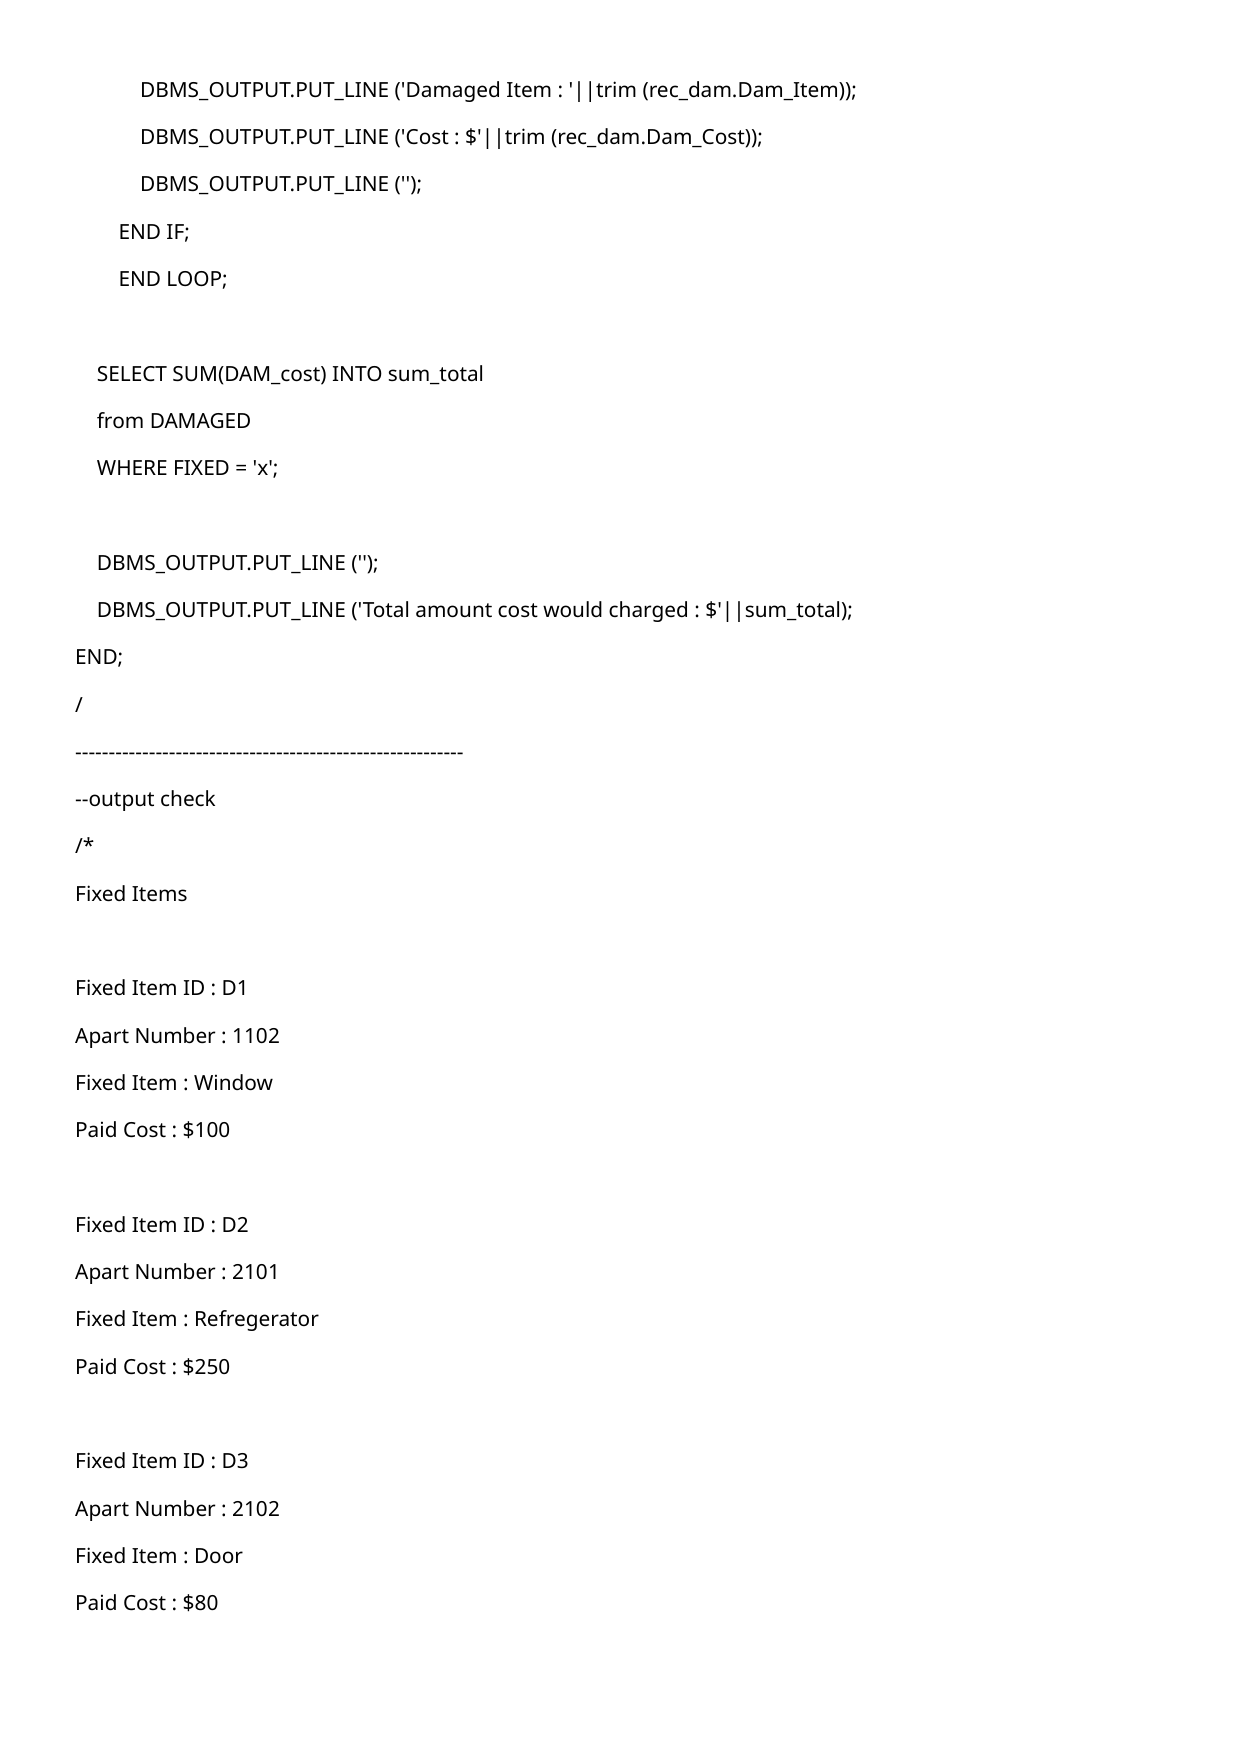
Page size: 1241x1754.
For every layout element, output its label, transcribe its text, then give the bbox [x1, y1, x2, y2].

text Fixed Items [75, 879, 1165, 907]
text Paid Cost : $100 [75, 1115, 1165, 1144]
text END; [75, 642, 1165, 671]
text SELECT SUM(DAM_cost) INTO sum_total [75, 359, 1165, 387]
text WHERE FIXED = 'x'; [75, 453, 1165, 482]
text DBMS_OUTPUT.PUT_LINE ('Cost : $'||trim (rec_dam.Dam_Cost)); [75, 122, 1165, 151]
text Apart Number : 2101 [75, 1257, 1165, 1286]
text END LOOP; [75, 264, 1165, 293]
text Fixed Item ID : D3 [75, 1446, 1165, 1475]
text DBMS_OUTPUT.PUT_LINE (''); [75, 548, 1165, 576]
text ---------------------------------------------------------- [75, 737, 1165, 766]
text /* [75, 832, 1165, 860]
text Fixed Item : Refregerator [75, 1304, 1165, 1333]
text --output check [75, 784, 1165, 813]
text Fixed Item : Window [75, 1068, 1165, 1097]
text DBMS_OUTPUT.PUT_LINE ('Damaged Item : '||trim (rec_dam.Dam_Item)); [75, 75, 1165, 103]
text from DAMAGED [75, 406, 1165, 434]
text Paid Cost : $80 [75, 1588, 1165, 1617]
text / [75, 690, 1165, 718]
text Fixed Item ID : D2 [75, 1210, 1165, 1238]
text Paid Cost : $250 [75, 1352, 1165, 1380]
text DBMS_OUTPUT.PUT_LINE (''); [75, 169, 1165, 198]
text DBMS_OUTPUT.PUT_LINE ('Total amount cost would charged : $'||sum_total); [75, 595, 1165, 624]
text Apart Number : 1102 [75, 1021, 1165, 1049]
text Apart Number : 2102 [75, 1494, 1165, 1522]
text Fixed Item ID : D1 [75, 973, 1165, 1002]
text END IF; [75, 217, 1165, 245]
text Fixed Item : Door [75, 1541, 1165, 1569]
